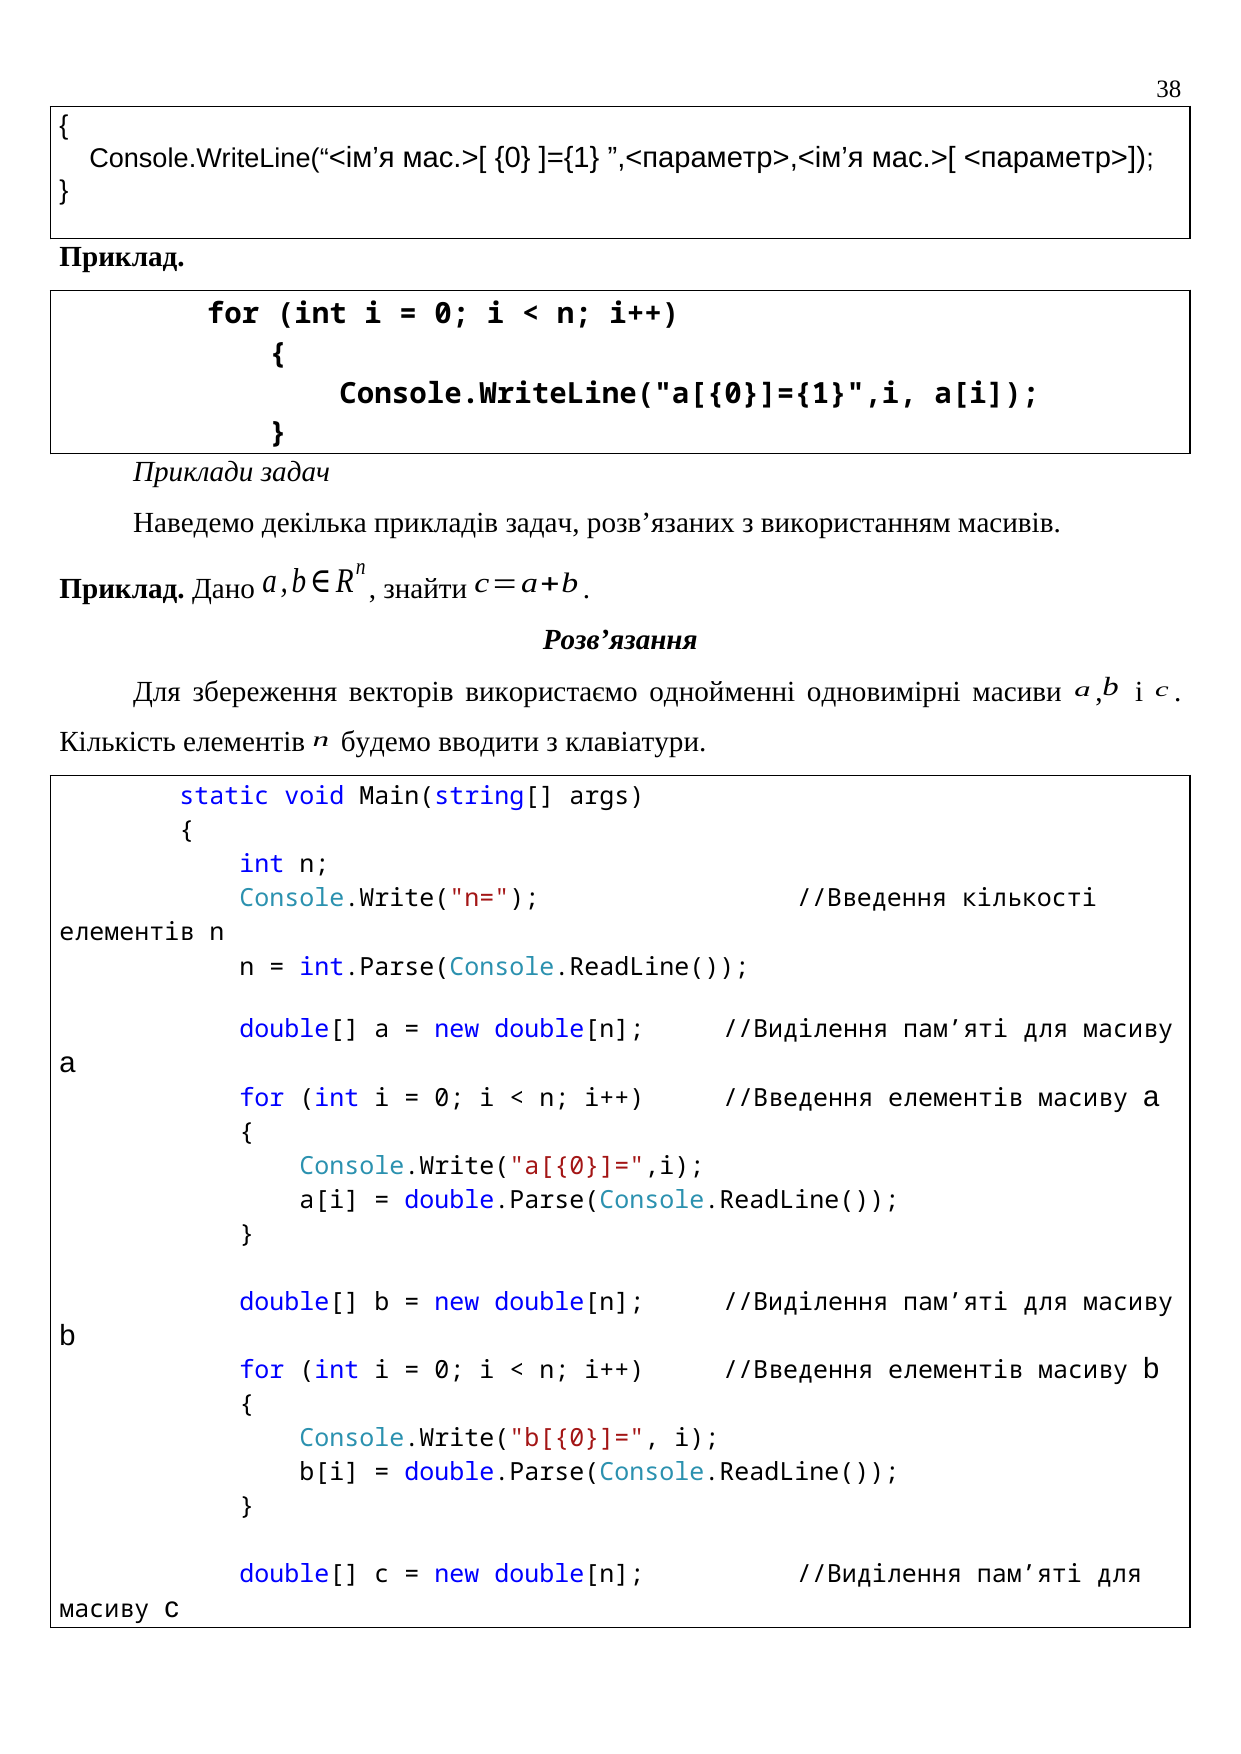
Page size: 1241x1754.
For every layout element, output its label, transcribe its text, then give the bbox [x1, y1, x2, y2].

text } [59, 174, 1181, 205]
text { [59, 812, 1181, 846]
text { [59, 332, 1181, 372]
text Приклад. [59, 239, 1181, 273]
text for (int i = 0; i < n; i++) //Введення елементів масиву a [59, 1078, 1181, 1113]
text { [59, 1386, 1181, 1420]
text } [59, 1488, 1181, 1522]
text Console.Write("a[{0}]=",i); [59, 1147, 1181, 1181]
text Приклад. Дано , знайти . [59, 555, 1181, 605]
text Для збереження векторів використаємо однойменні одновимірні масиви , і . Кількість елементів будемо вводити з клавіатури. [59, 672, 1181, 758]
text a[i] = double.Parse(Console.ReadLine()); [59, 1181, 1181, 1215]
text Наведемо декілька прикладів задач, розв’язаних з використанням масивів. [59, 505, 1181, 538]
text Console.WriteLine("a[{0}]={1}",i, a[i]); [59, 372, 1181, 409]
text { [51, 107, 1189, 140]
text Console.Write("b[{0}]=", i); [59, 1420, 1181, 1454]
text Приклади задач [59, 454, 1181, 488]
text { [59, 1113, 1181, 1147]
text for (int i = 0; i < n; i++) //Введення елементів масиву b [59, 1351, 1181, 1386]
text Console.WriteLine(“<ім’я мас.>[ {0} ]={1} ”,<параметр>,<ім’я мас.>[ <параметр>]); [59, 140, 1181, 174]
text b[i] = double.Parse(Console.ReadLine()); [59, 1454, 1181, 1488]
text double[] b = new double[n]; //Виділення пам’яті для масиву b [59, 1283, 1181, 1351]
text static void Main(string[] args) [51, 776, 1189, 812]
text double[] a = new double[n]; //Виділення пам’яті для масиву a [59, 1011, 1181, 1078]
text double[] c = new double[n]; //Виділення пам’яті для масиву c [51, 1553, 1189, 1627]
text int n; [59, 846, 1181, 880]
text Console.Write("n="); //Введення кількості елементів n [59, 880, 1181, 948]
text } [51, 409, 1189, 453]
text } [59, 1215, 1181, 1249]
text for (int i = 0; i < n; i++) [51, 291, 1189, 332]
text n = int.Parse(Console.ReadLine()); [59, 948, 1181, 982]
text Розв’язання [59, 622, 1181, 656]
